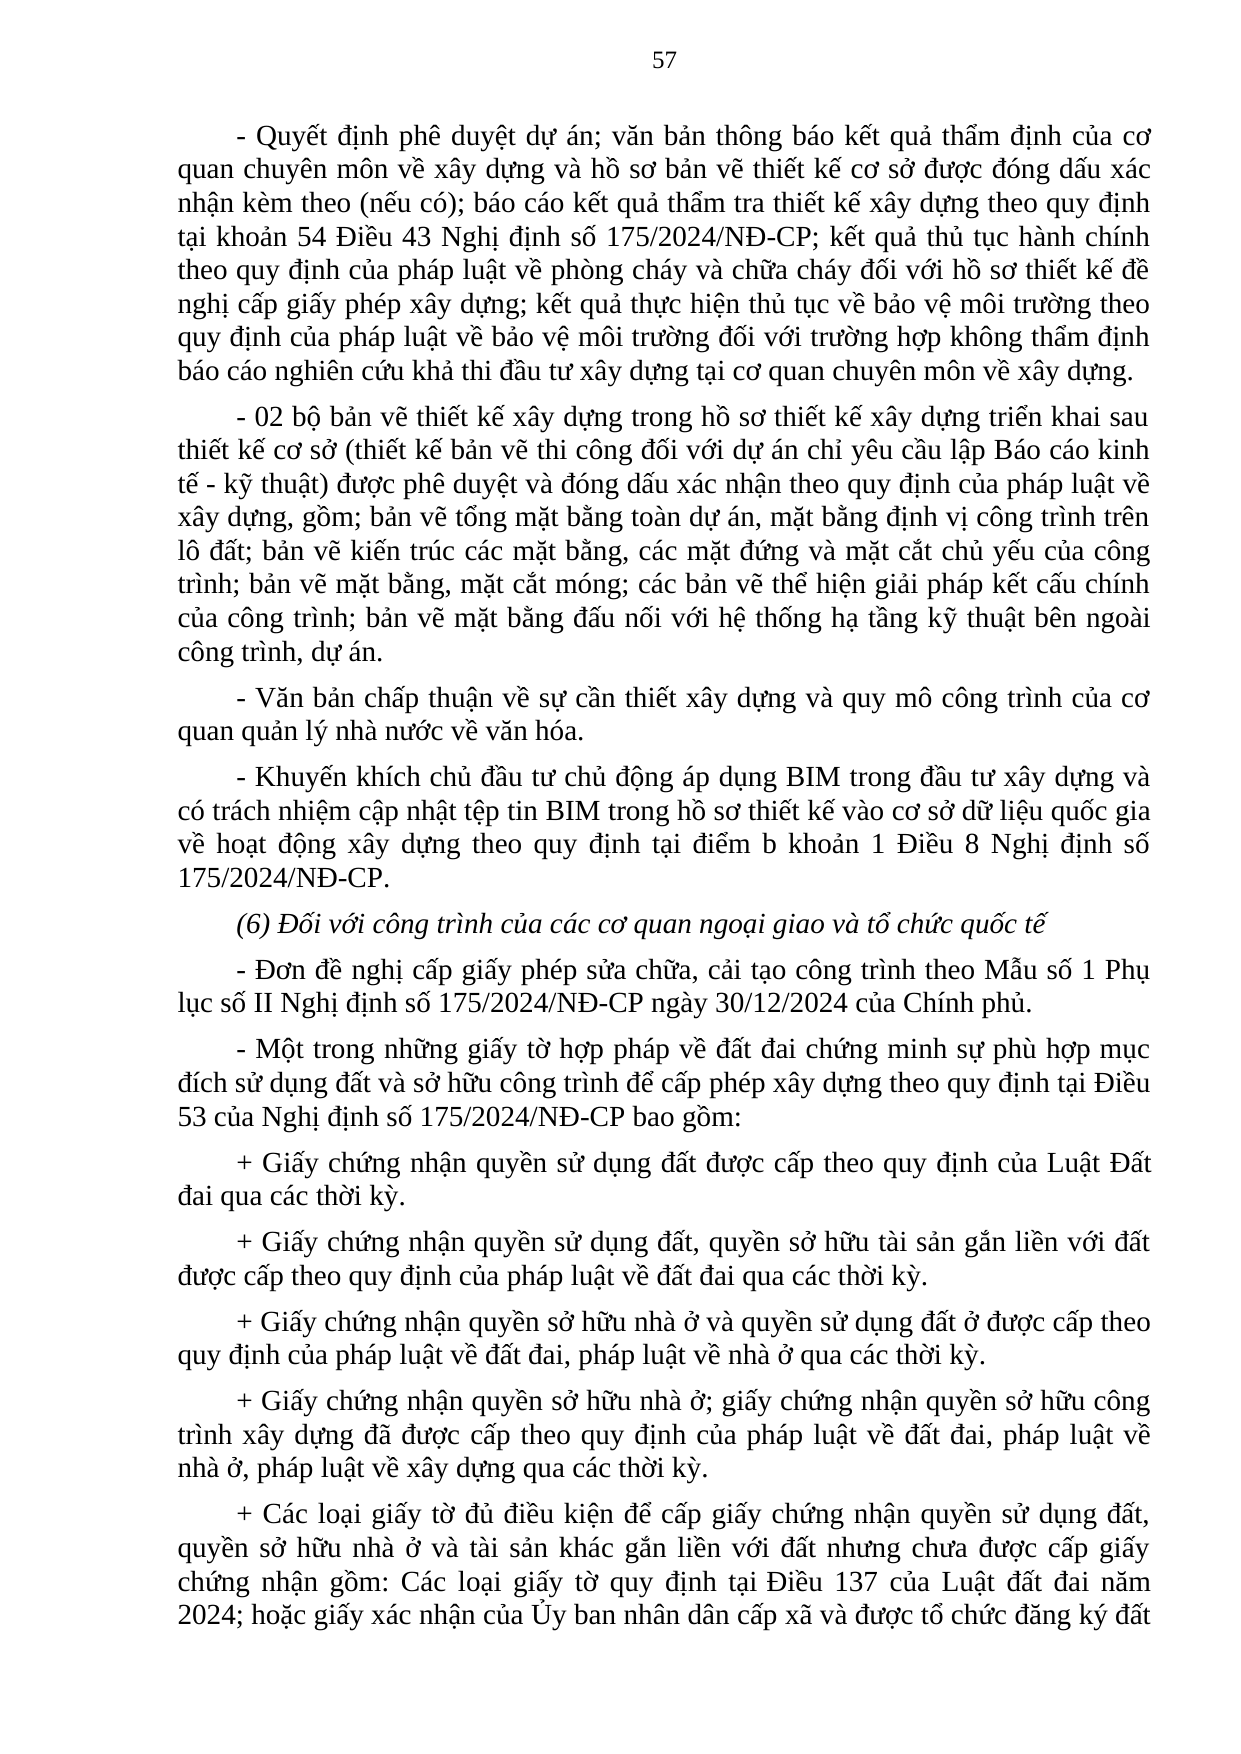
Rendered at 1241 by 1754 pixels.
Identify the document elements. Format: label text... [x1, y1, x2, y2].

text - Một trong những giấy tờ hợp pháp về đất đai chứng minh sự phù hợp mục đích sử dụng đất và sở hữu công trình để cấp phép xây dựng theo quy định tại Điều 53 của Nghị định số 175/2024/NĐ-CP bao gồm: [177, 1032, 1152, 1132]
text (6) Đối với công trình của các cơ quan ngoại giao và tổ chức quốc tế [177, 906, 1152, 939]
text - Đơn đề nghị cấp giấy phép sửa chữa, cải tạo công trình theo Mẫu số 1 Phụ lục số II Nghị định số 175/2024/NĐ-CP ngày 30/12/2024 của Chính phủ. [177, 952, 1152, 1019]
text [177, 1497, 1152, 1631]
text + Giấy chứng nhận quyền sử dụng đất được cấp theo quy định của Luật Đất đai qua các thời kỳ. [177, 1145, 1152, 1212]
text + Giấy chứng nhận quyền sở hữu nhà ở; giấy chứng nhận quyền sở hữu công trình xây dựng đã được cấp theo quy định của pháp luật về đất đai, pháp luật về nhà ở, pháp luật về xây dựng qua các thời kỳ. [177, 1383, 1152, 1484]
text + Giấy chứng nhận quyền sở hữu nhà ở và quyền sử dụng đất ở được cấp theo quy định của pháp luật về đất đai, pháp luật về nhà ở qua các thời kỳ. [177, 1304, 1152, 1371]
text + Giấy chứng nhận quyền sử dụng đất, quyền sở hữu tài sản gắn liền với đất được cấp theo quy định của pháp luật về đất đai qua các thời kỳ. [177, 1224, 1152, 1291]
text - Văn bản chấp thuận về sự cần thiết xây dựng và quy mô công trình của cơ quan quản lý nhà nước về văn hóa. [177, 680, 1152, 747]
text - Khuyến khích chủ đầu tư chủ động áp dụng BIM trong đầu tư xây dựng và có trách nhiệm cập nhật tệp tin BIM trong hồ sơ thiết kế vào cơ sở dữ liệu quốc gia về hoạt động xây dựng theo quy định tại điểm b khoản 1 Điều 8 Nghị định số 175/2024/NĐ-CP. [177, 759, 1152, 893]
text - 02 bộ bản vẽ thiết kế xây dựng trong hồ sơ thiết kế xây dựng triển khai sau thiết kế cơ sở (thiết kế bản vẽ thi công đối với dự án chỉ yêu cầu lập Báo cáo kinh tế - kỹ thuật) được phê duyệt và đóng dấu xác nhận theo quy định của pháp luật về xây dựng, gồm; bản vẽ tổng mặt bằng toàn dự án, mặt bằng định vị công trình trên lô đất; bản vẽ kiến trúc các mặt bằng, các mặt đứng và mặt cắt chủ yếu của công trình; bản vẽ mặt bằng, mặt cắt móng; các bản vẽ thể hiện giải pháp kết cấu chính của công trình; bản vẽ mặt bằng đấu nối với hệ thống hạ tầng kỹ thuật bên ngoài công trình, dự án. [177, 399, 1152, 667]
text - Quyết định phê duyệt dự án; văn bản thông báo kết quả thẩm định của cơ quan chuyên môn về xây dựng và hồ sơ bản vẽ thiết kế cơ sở được đóng dấu xác nhận kèm theo (nếu có); báo cáo kết quả thẩm tra thiết kế xây dựng theo quy định tại khoản 54 Điều 43 Nghị định số 175/2024/NĐ-CP; kết quả thủ tục hành chính theo quy định của pháp luật về phòng cháy và chữa cháy đối với hồ sơ thiết kế đề nghị cấp giấy phép xây dựng; kết quả thực hiện thủ tục về bảo vệ môi trường theo quy định của pháp luật về bảo vệ môi trường đối với trường hợp không thẩm định báo cáo nghiên cứu khả thi đầu tư xây dựng tại cơ quan chuyên môn về xây dựng. [177, 118, 1152, 386]
